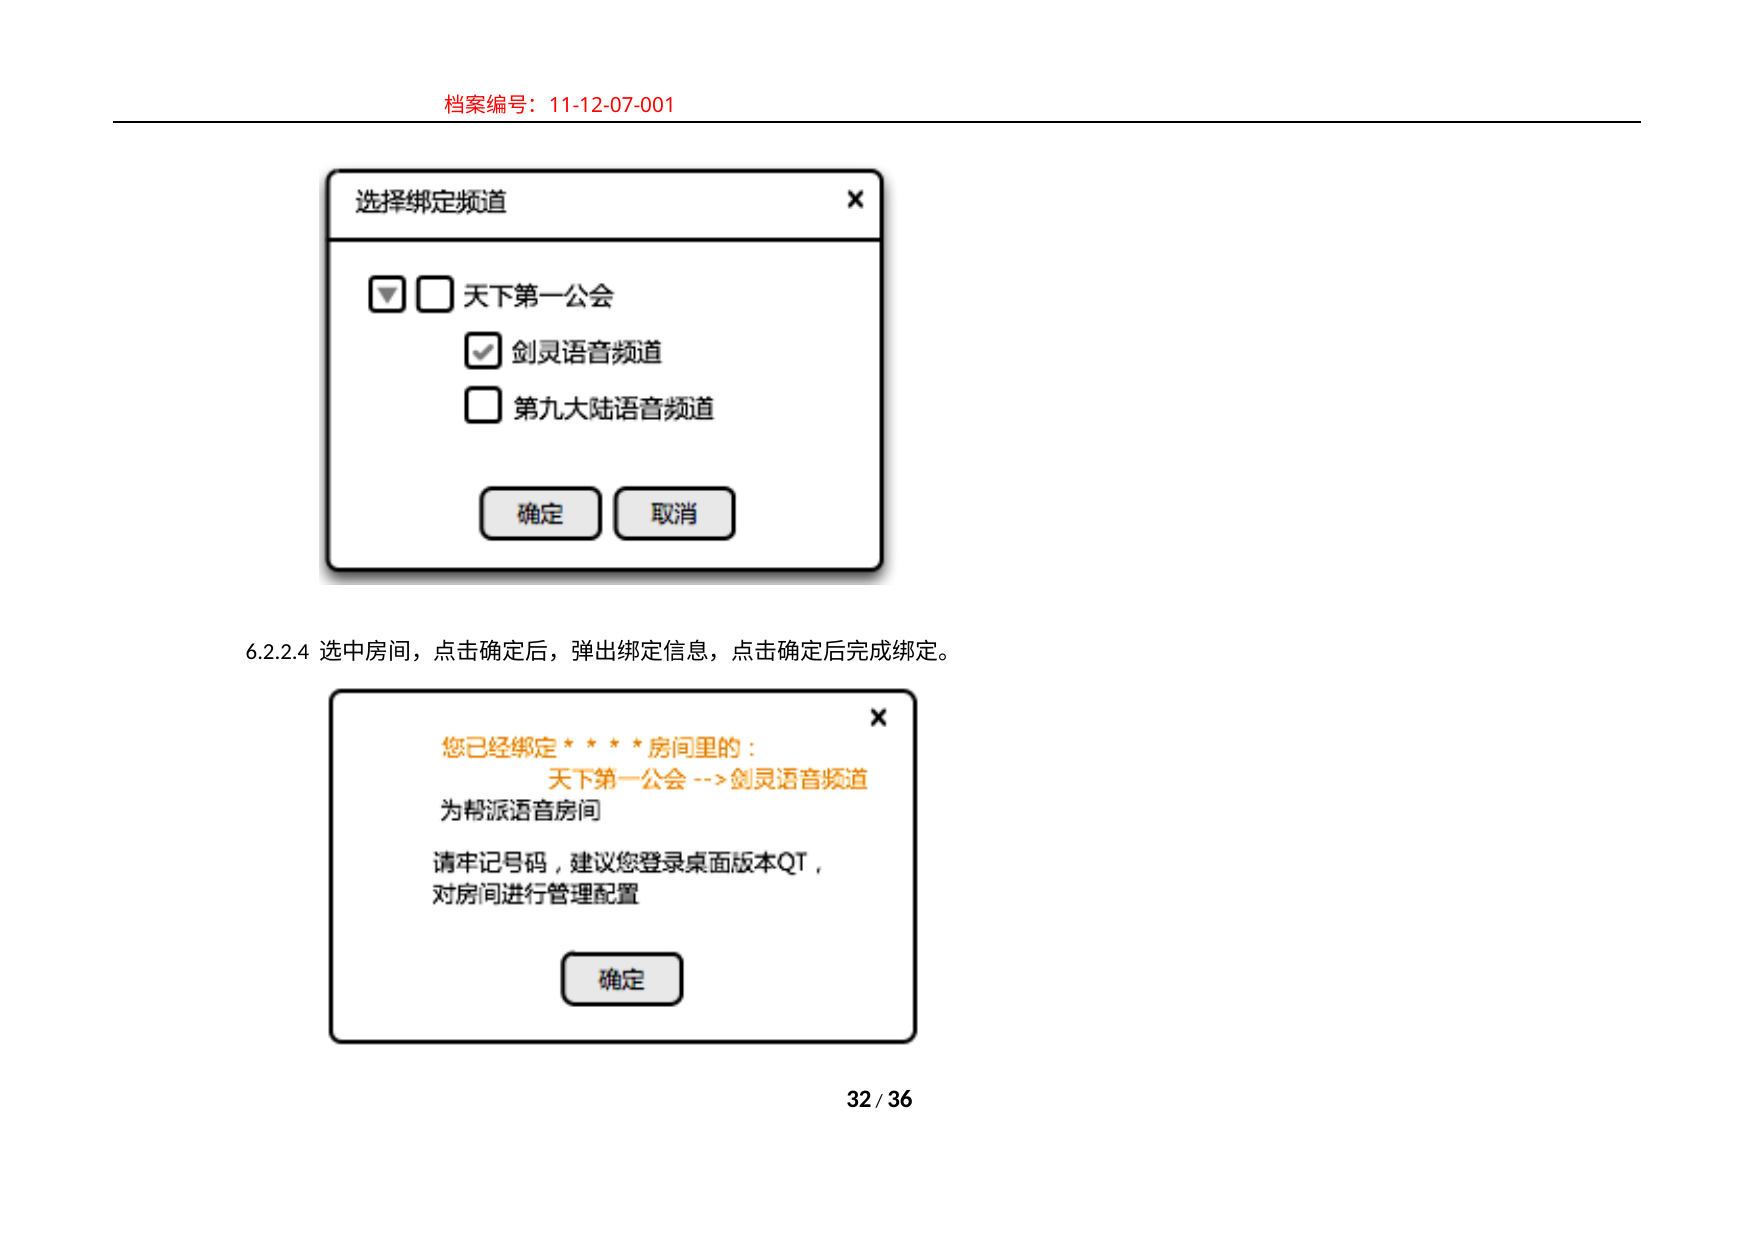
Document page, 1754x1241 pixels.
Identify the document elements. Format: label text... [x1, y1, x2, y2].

picture [319, 161, 901, 585]
list 选中房间，点击确定后，弹出绑定信息，点击确定后完成绑定。 [245, 617, 1641, 682]
picture [319, 681, 924, 1055]
